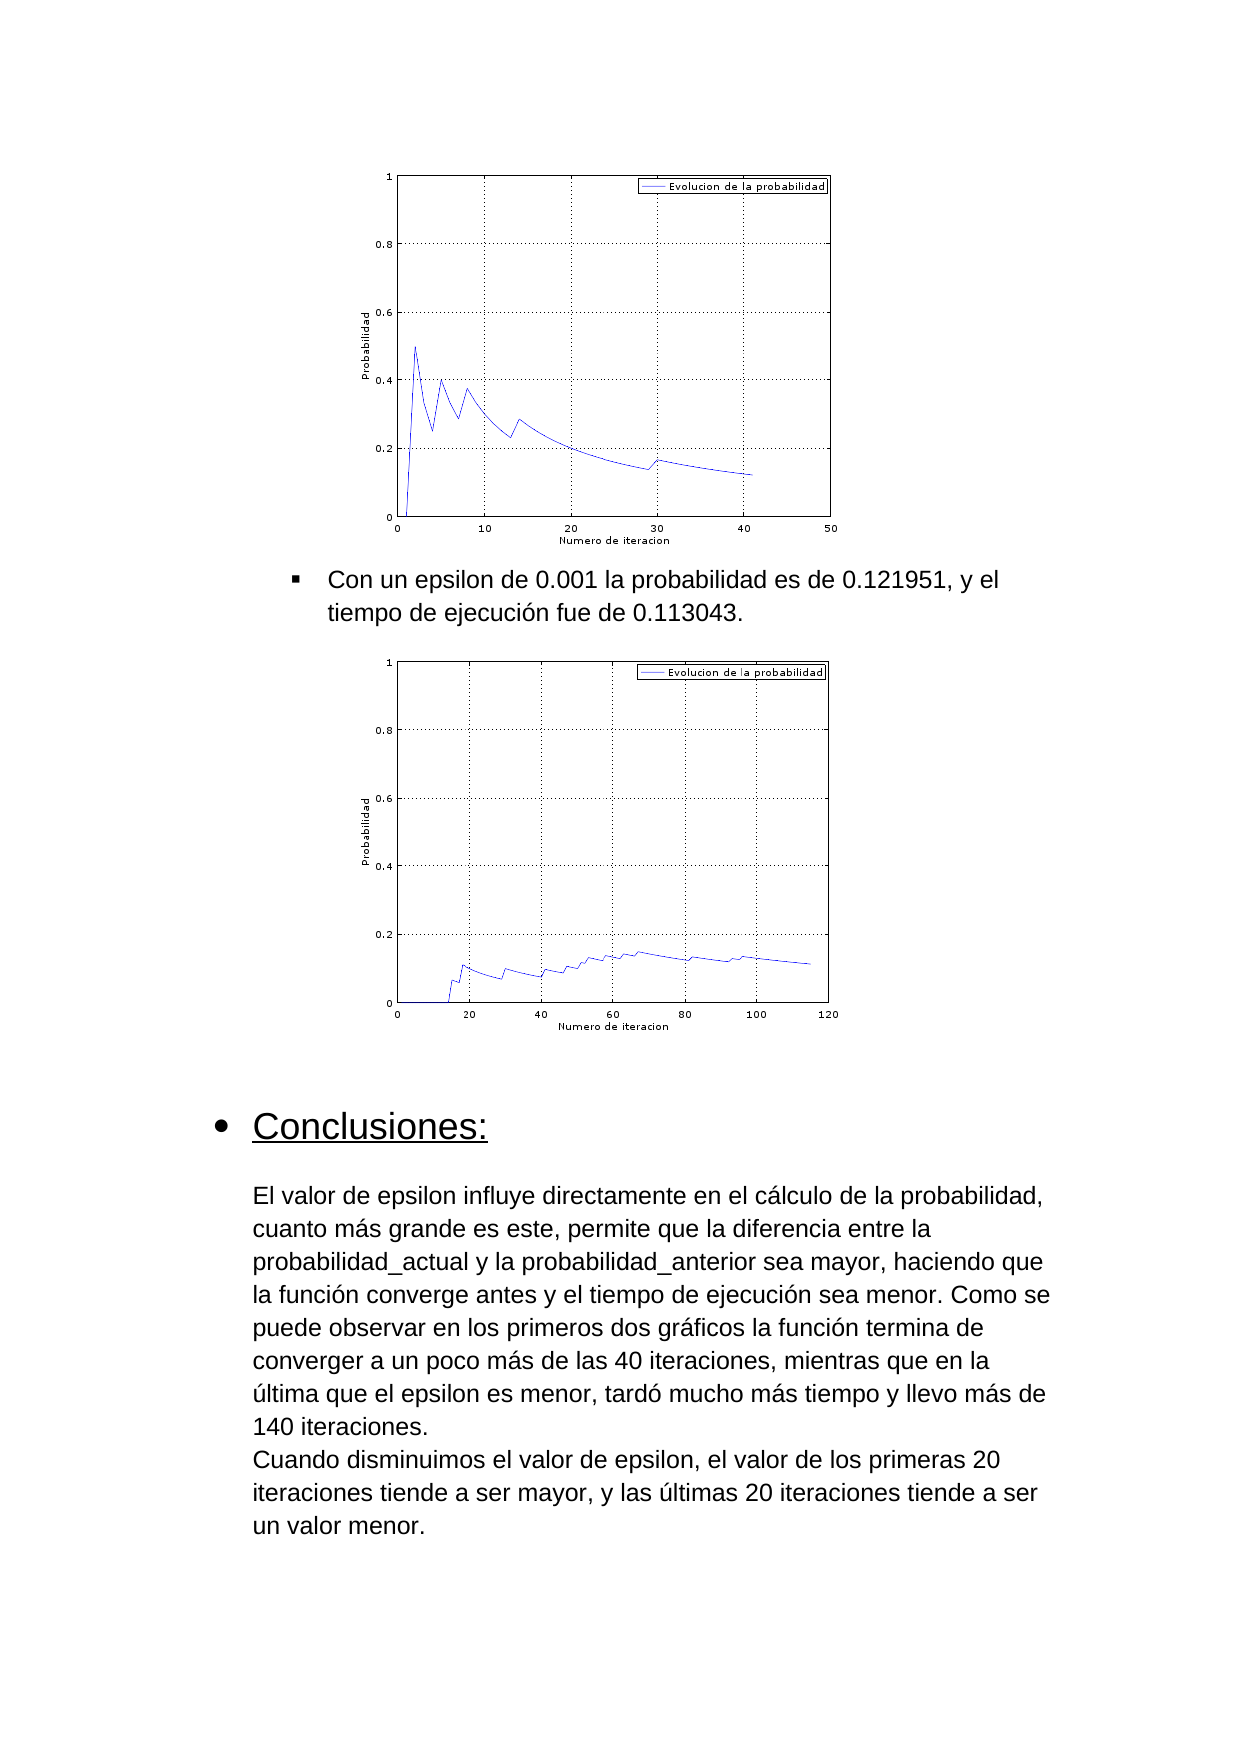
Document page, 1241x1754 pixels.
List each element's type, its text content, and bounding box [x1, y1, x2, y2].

list Cuando disminuimos el valor de epsilon, el valor de los primeras 20 iteraciones tiende a ser mayor, y las últimas 20 iteraciones tiende a ser un valor menor. [252, 1445, 1063, 1540]
picture [327, 147, 881, 561]
picture [327, 631, 880, 1045]
list Con un epsilon de 0.001 la probabilidad es de 0.121951, y el tiempo de ejecución fue de 0.113043. [290, 565, 1063, 627]
list El valor de epsilon influye directamente en el cálculo de la probabilidad, cuanto más grande es este, permite que la diferencia entre la probabilidad_actual y la probabilidad_anterior sea mayor, haciendo que la función converge antes y el tiempo de ejecución sea menor. Como se puede observar en los primeros dos gráficos la función termina de converger a un poco más de las 40 iteraciones, mientras que en la última que el epsilon es menor, tardó mucho más tiempo y llevo más de 140 iteraciones. [252, 1181, 1063, 1441]
list Conclusiones: [215, 1104, 1063, 1147]
